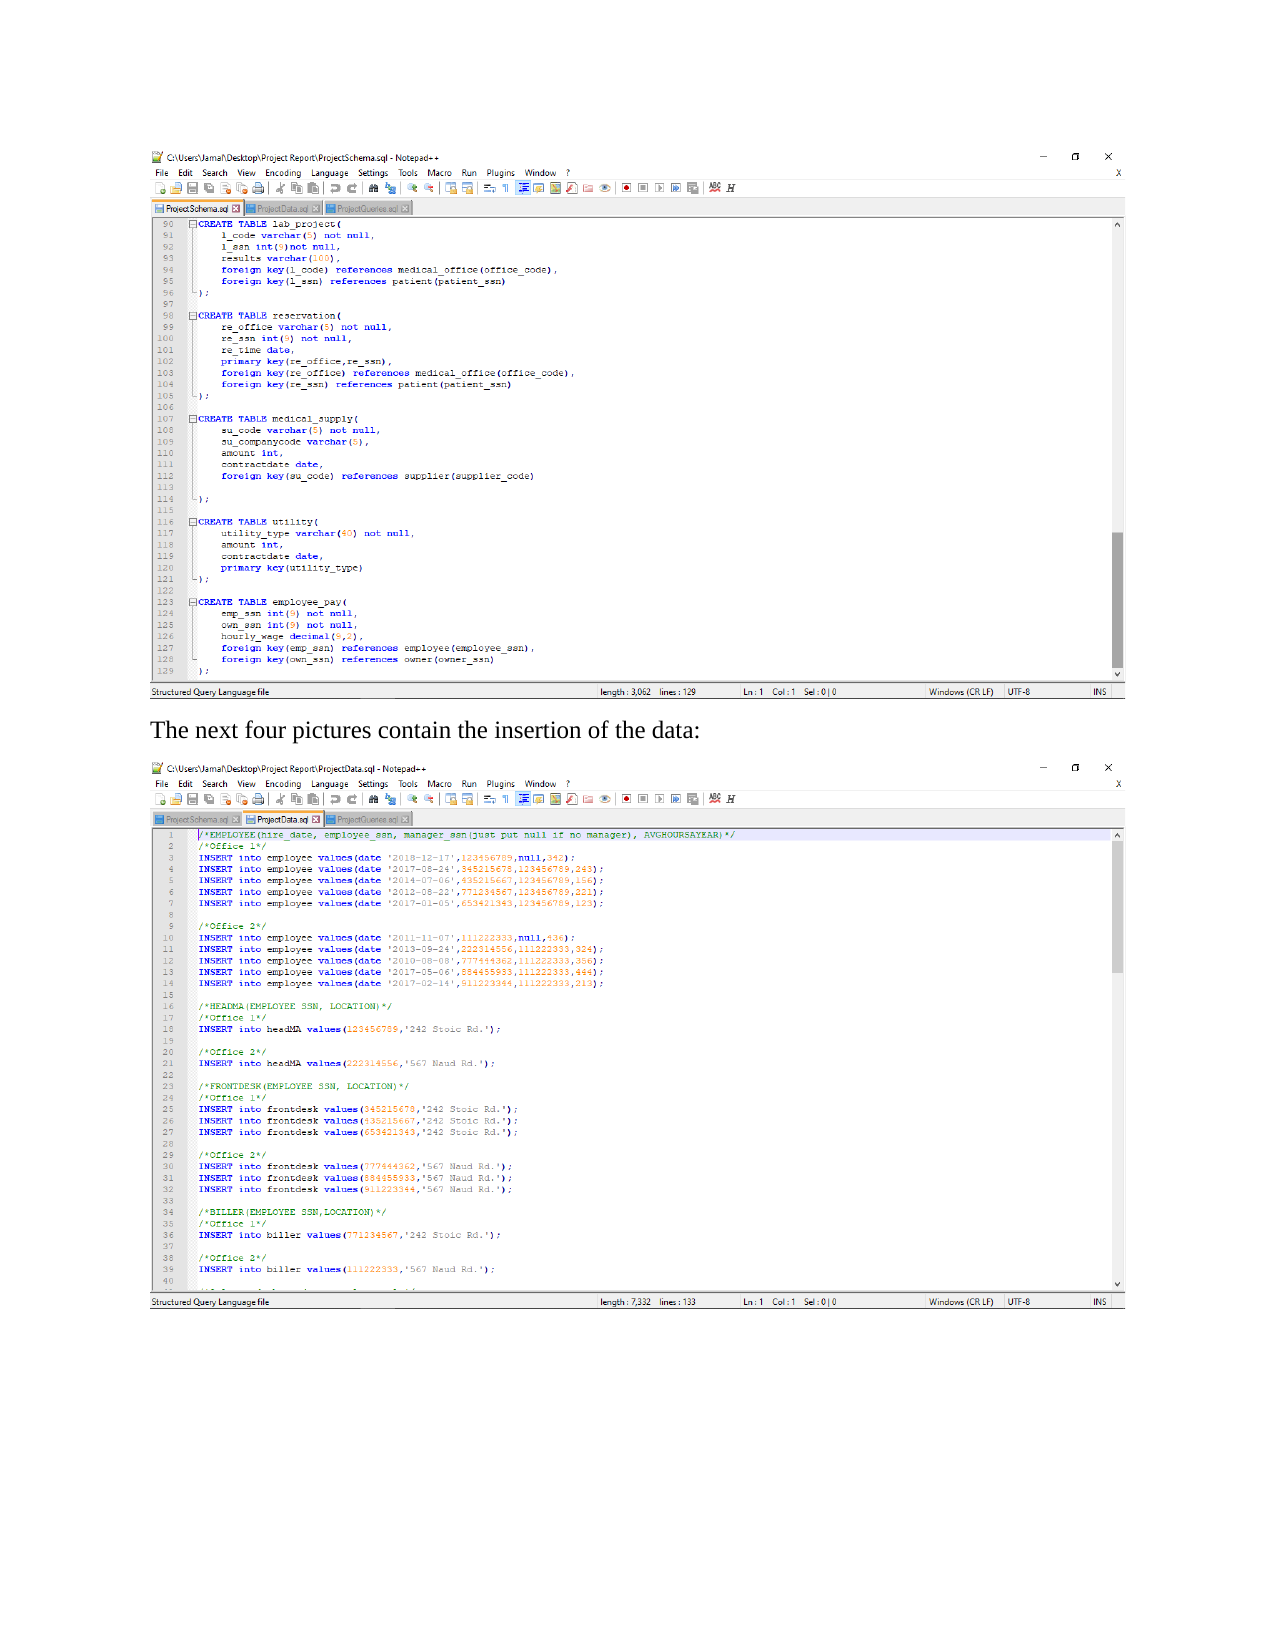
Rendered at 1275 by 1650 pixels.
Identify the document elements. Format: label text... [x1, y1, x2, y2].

text The next four pictures contain the insertion of the data: [150, 715, 1125, 743]
picture [150, 760, 1125, 1309]
picture [150, 150, 1125, 699]
